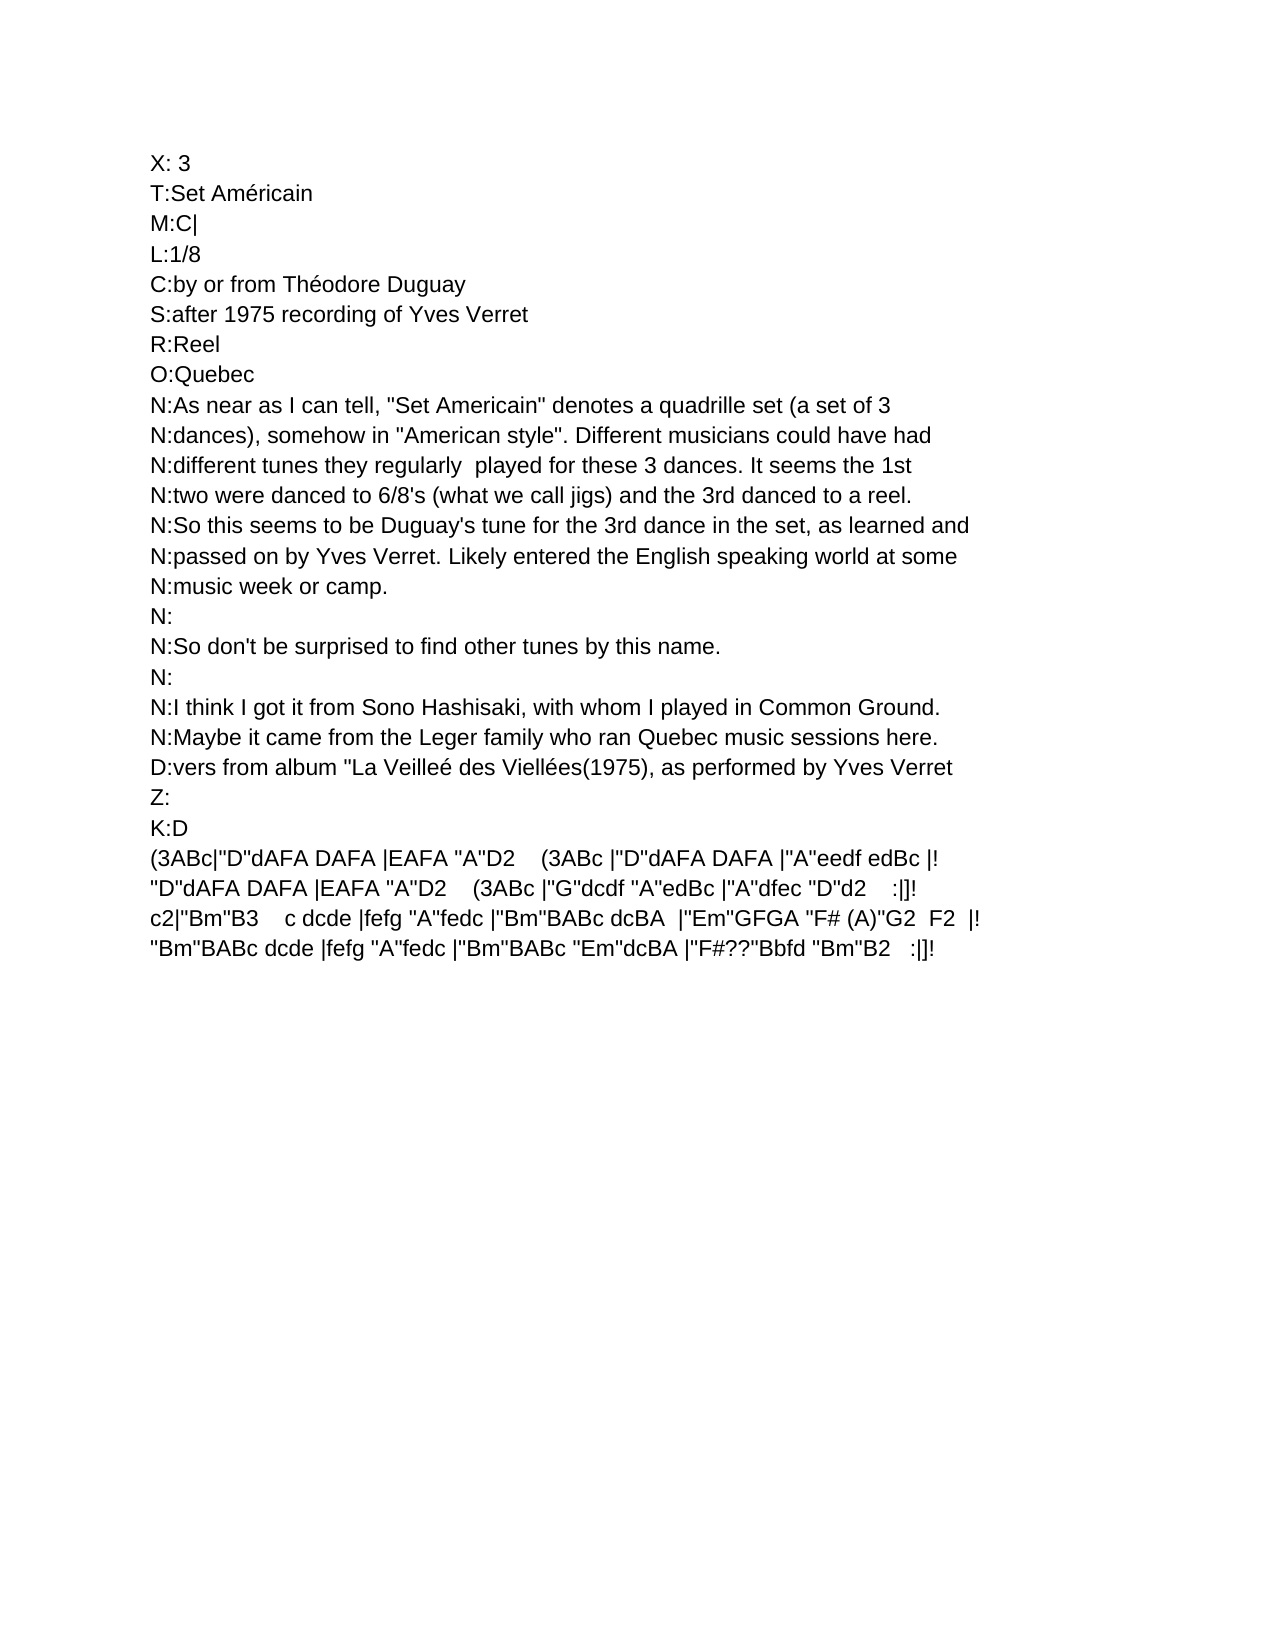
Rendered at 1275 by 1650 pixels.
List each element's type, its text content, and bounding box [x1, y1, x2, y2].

text L:1/8 [150, 241, 1125, 267]
text N:So this seems to be Duguay's tune for the 3rd dance in the set, as learned and [150, 512, 1125, 539]
text N:So don't be surprised to find other tunes by this name. [150, 633, 1125, 660]
text C:by or from Théodore Duguay [150, 271, 1125, 297]
text N:dances), somehow in "American style". Different musicians could have had [150, 422, 1125, 448]
text R:Reel [150, 331, 1125, 358]
text O:Quebec [150, 361, 1125, 388]
text (3ABc|"D"dAFA DAFA |EAFA "A"D2 (3ABc |"D"dAFA DAFA |"A"eedf edBc |! [150, 845, 1125, 871]
text Z: [150, 784, 1125, 811]
text S:after 1975 recording of Yves Verret [150, 301, 1125, 327]
text "D"dAFA DAFA |EAFA "A"D2 (3ABc |"G"dcdf "A"edBc |"A"dfec "D"d2 :|]! [150, 875, 1125, 901]
text N:music week or camp. [150, 573, 1125, 599]
text N:different tunes they regularly played for these 3 dances. It seems the 1st [150, 452, 1125, 478]
text K:D [150, 814, 1125, 841]
text c2|"Bm"B3 c dcde |fefg "A"fedc |"Bm"BABc dcBA |"Em"GFGA "F# (A)"G2 F2 |! [150, 905, 1125, 932]
text N:As near as I can tell, "Set Americain" denotes a quadrille set (a set of 3 [150, 392, 1125, 418]
text N:I think I got it from Sono Hashisaki, with whom I played in Common Ground. [150, 694, 1125, 720]
text N: [150, 603, 1125, 629]
text N:two were danced to 6/8's (what we call jigs) and the 3rd danced to a reel. [150, 482, 1125, 509]
text D:vers from album "La Veilleé des Viellées(1975), as performed by Yves Verret [150, 754, 1125, 781]
text N:passed on by Yves Verret. Likely entered the English speaking world at some [150, 543, 1125, 569]
text "Bm"BABc dcde |fefg "A"fedc |"Bm"BABc "Em"dcBA |"F#??"Bbfd "Bm"B2 :|]! [150, 935, 1125, 962]
text N: [150, 663, 1125, 690]
text X: 3 [150, 150, 1125, 176]
text N:Maybe it came from the Leger family who ran Quebec music sessions here. [150, 724, 1125, 750]
text T:Set Américain [150, 180, 1125, 207]
text M:C| [150, 210, 1125, 237]
